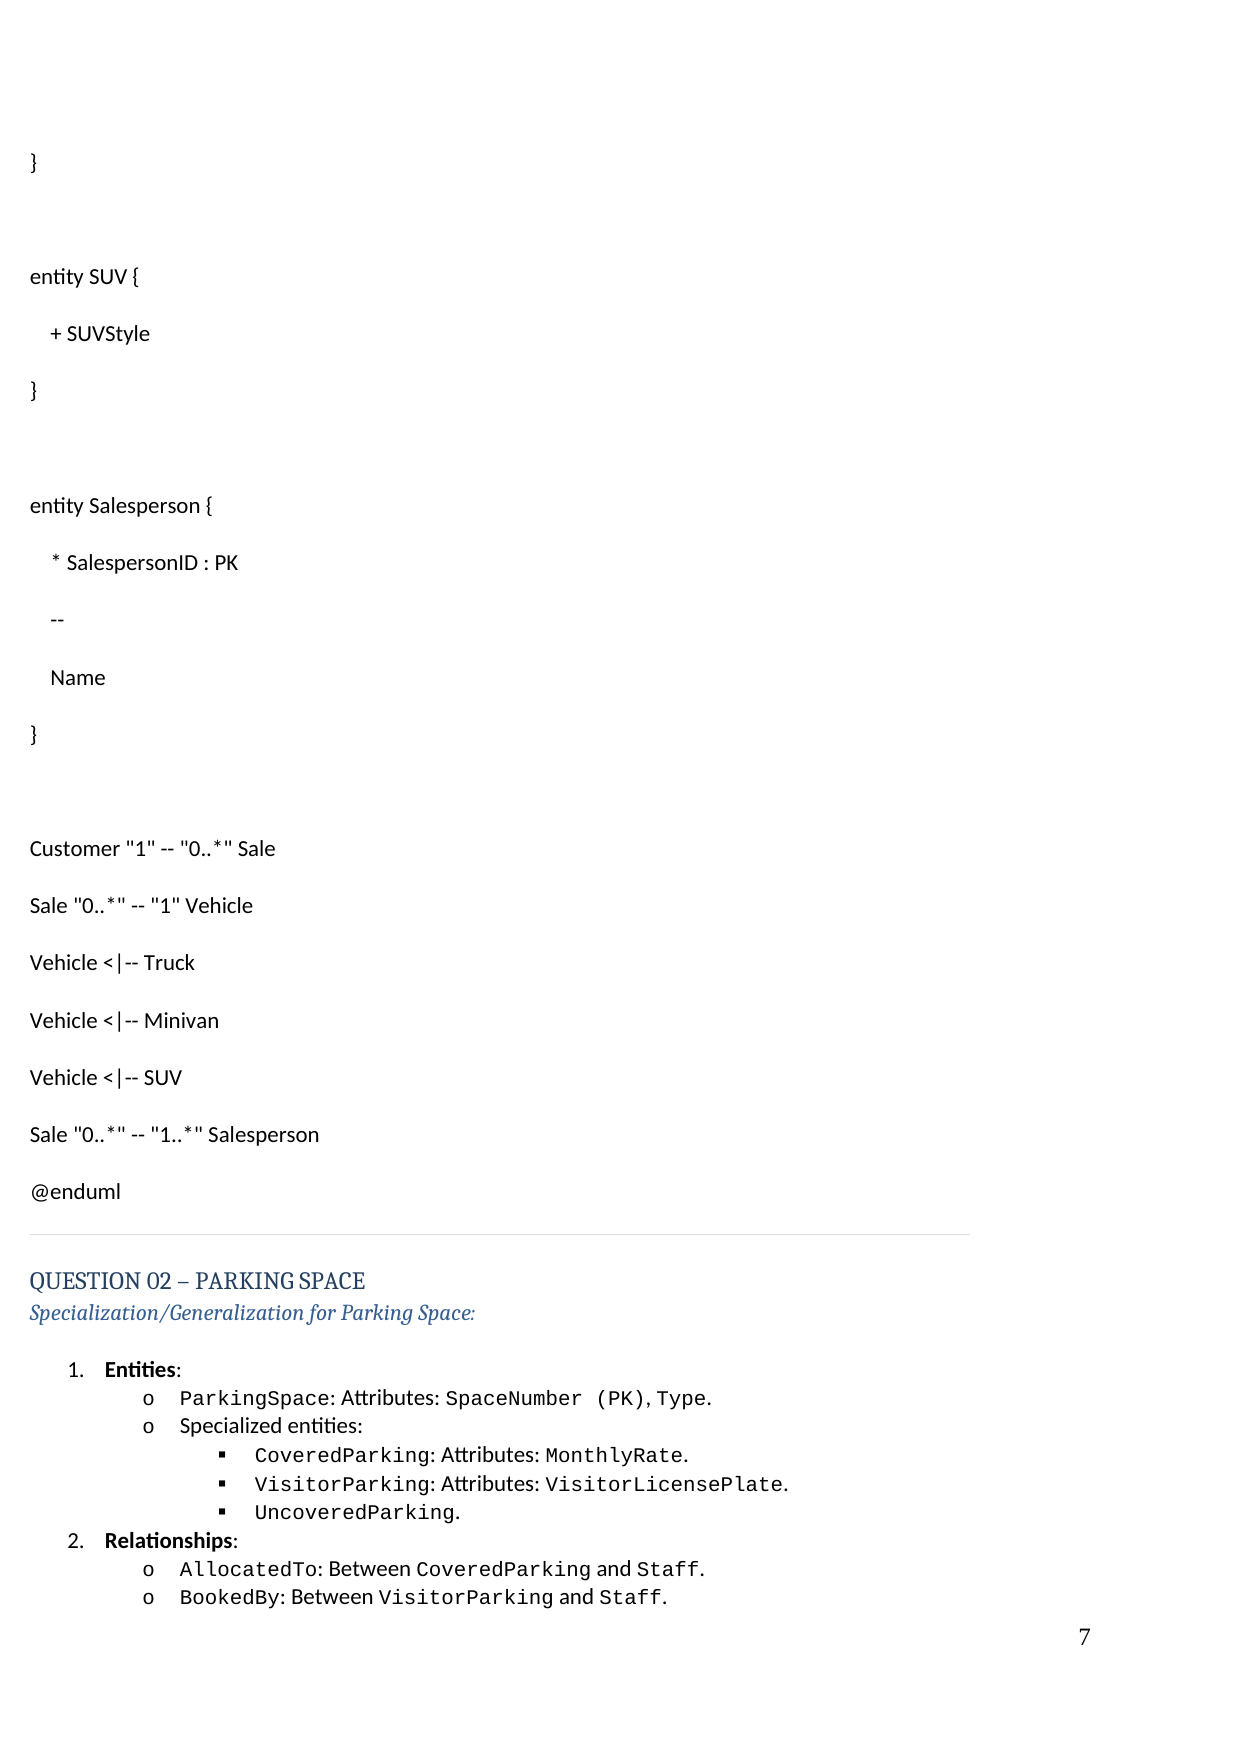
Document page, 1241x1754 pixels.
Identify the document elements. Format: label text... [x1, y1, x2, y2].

text Name [29, 663, 1181, 691]
list AllocatedTo: Between CoveredParking and Staff. [142, 1554, 1181, 1582]
text + SUVStyle [29, 319, 1181, 347]
list VisitorParking: Attributes: VisitorLicensePlate. [217, 1469, 1181, 1497]
list Specialized entities: [142, 1412, 1181, 1440]
subtitle QUESTION 02 – PARKING SPACE [29, 1267, 1181, 1295]
text } [29, 720, 1181, 748]
list CoveredParking: Attributes: MonthlyRate. [217, 1440, 1181, 1469]
text Customer "1" -- "0..*" Sale [29, 834, 1181, 862]
text Sale "0..*" -- "1" Vehicle [29, 891, 1181, 919]
list BookedBy: Between VisitorParking and Staff. [142, 1582, 1181, 1611]
list Relationships: [67, 1526, 1181, 1554]
text Vehicle <|-- Truck [29, 948, 1181, 977]
text Sale "0..*" -- "1..*" Salesperson [29, 1120, 1181, 1148]
text } [29, 377, 1181, 405]
text -- [29, 605, 1181, 633]
text entity Salesperson { [29, 491, 1181, 519]
text Vehicle <|-- Minivan [29, 1006, 1181, 1034]
list Entities: [67, 1355, 1181, 1383]
text * SalespersonID : PK [29, 548, 1181, 576]
text entity SUV { [29, 262, 1181, 290]
text } [29, 148, 1181, 176]
list ParkingSpace: Attributes: SpaceNumber (PK), Type. [142, 1383, 1181, 1412]
subtitle Specialization/Generalization for Parking Space: [29, 1299, 1181, 1326]
text @enduml [29, 1177, 1181, 1205]
list UncoveredParking. [217, 1497, 1181, 1526]
text Vehicle <|-- SUV [29, 1063, 1181, 1091]
